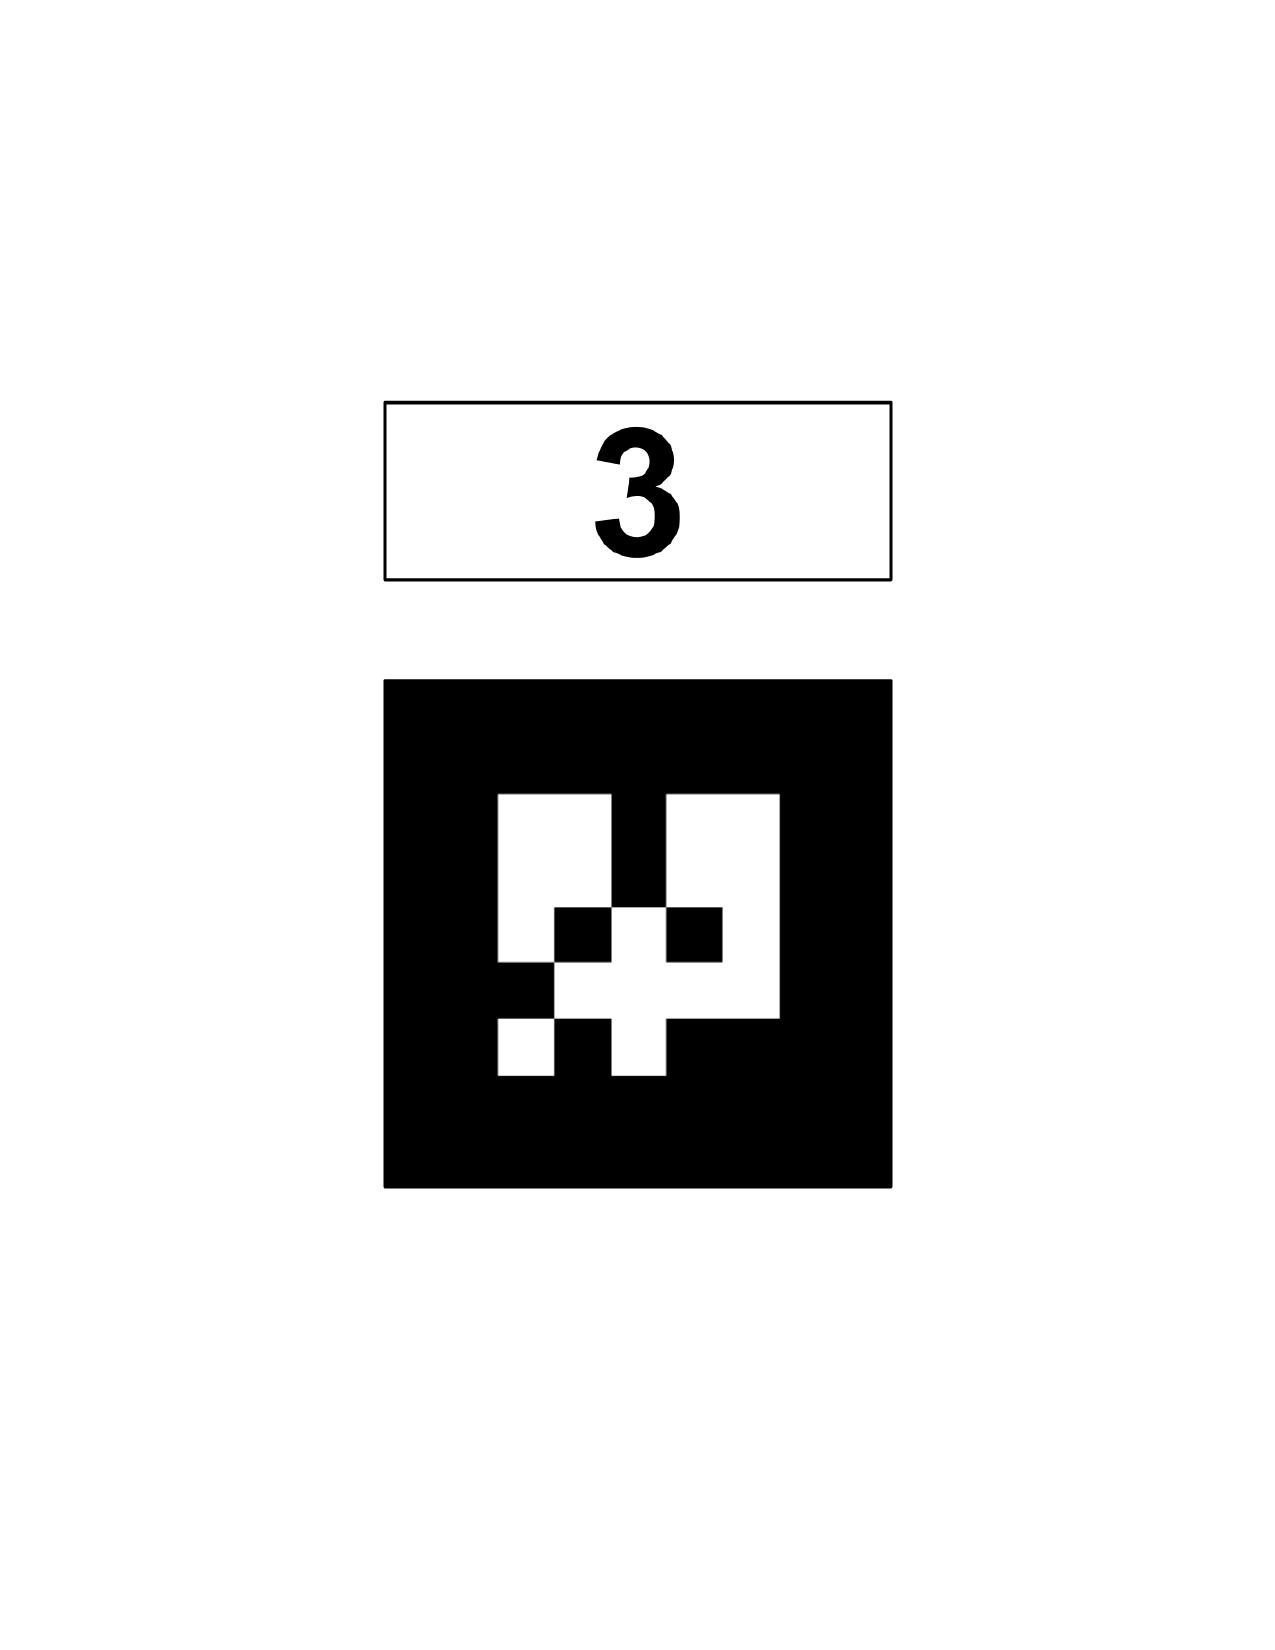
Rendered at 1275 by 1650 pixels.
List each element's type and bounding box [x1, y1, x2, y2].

picture [283, 309, 992, 1287]
